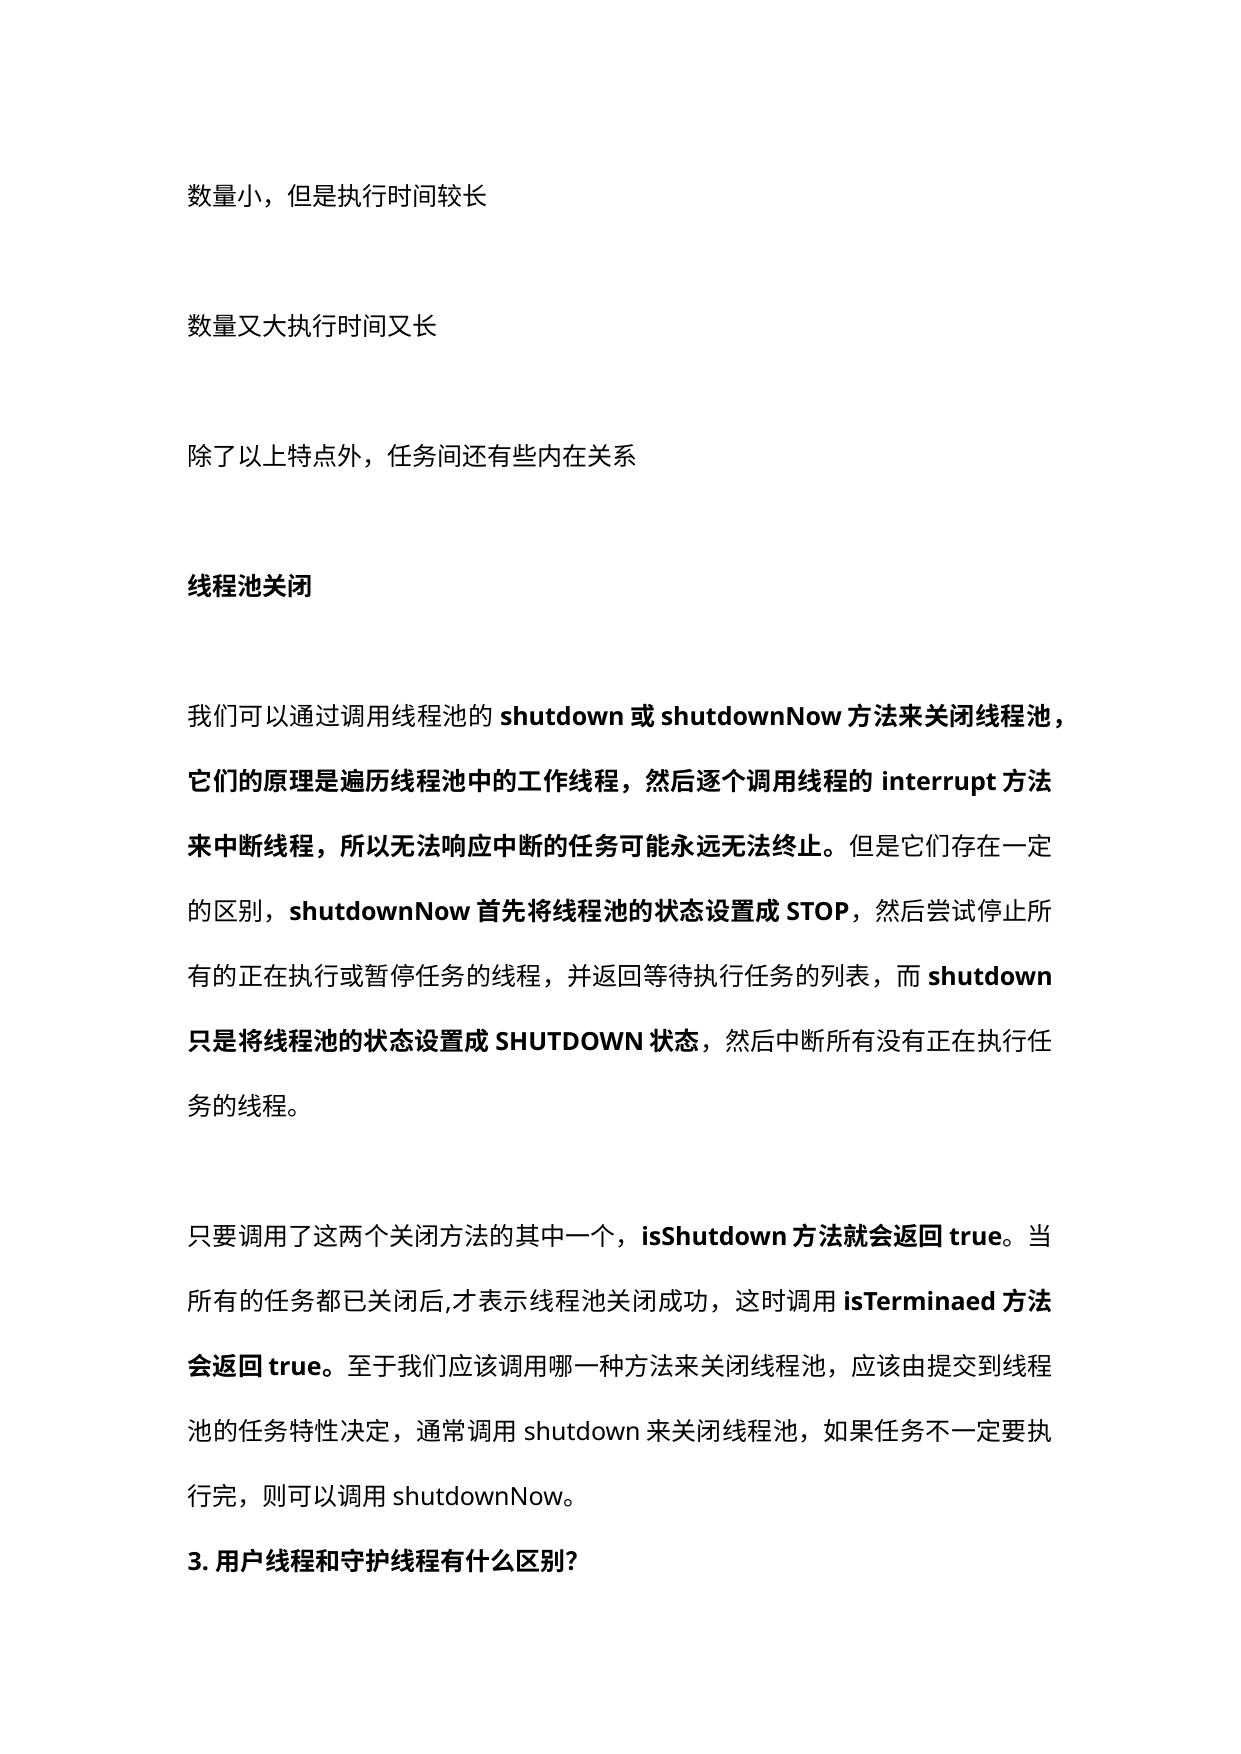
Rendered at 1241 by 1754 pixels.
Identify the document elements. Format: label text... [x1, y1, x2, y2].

text 数量小，但是执行时间较长 [187, 162, 1053, 227]
text 除了以上特点外，任务间还有些内在关系 [187, 422, 1053, 487]
text 只要调用了这两个关闭方法的其中一个，isShutdown方法就会返回true。当所有的任务都已关闭后,才表示线程池关闭成功，这时调用isTerminaed方法会返回true。至于我们应该调用哪一种方法来关闭线程池，应该由提交到线程池的任务特性决定，通常调用shutdown来关闭线程池，如果任务不一定要执行完，则可以调用shutdownNow。 [187, 1202, 1053, 1527]
text 3. 用户线程和守护线程有什么区别？ [187, 1527, 1053, 1592]
text 线程池关闭 [187, 552, 1053, 617]
text 我们可以通过调用线程池的shutdown或shutdownNow方法来关闭线程池，它们的原理是遍历线程池中的工作线程，然后逐个调用线程的interrupt方法来中断线程，所以无法响应中断的任务可能永远无法终止。但是它们存在一定的区别，shutdownNow首先将线程池的状态设置成STOP，然后尝试停止所有的正在执行或暂停任务的线程，并返回等待执行任务的列表，而shutdown只是将线程池的状态设置成SHUTDOWN状态，然后中断所有没有正在执行任务的线程。 [187, 682, 1053, 1137]
text 数量又大执行时间又长 [187, 292, 1053, 357]
